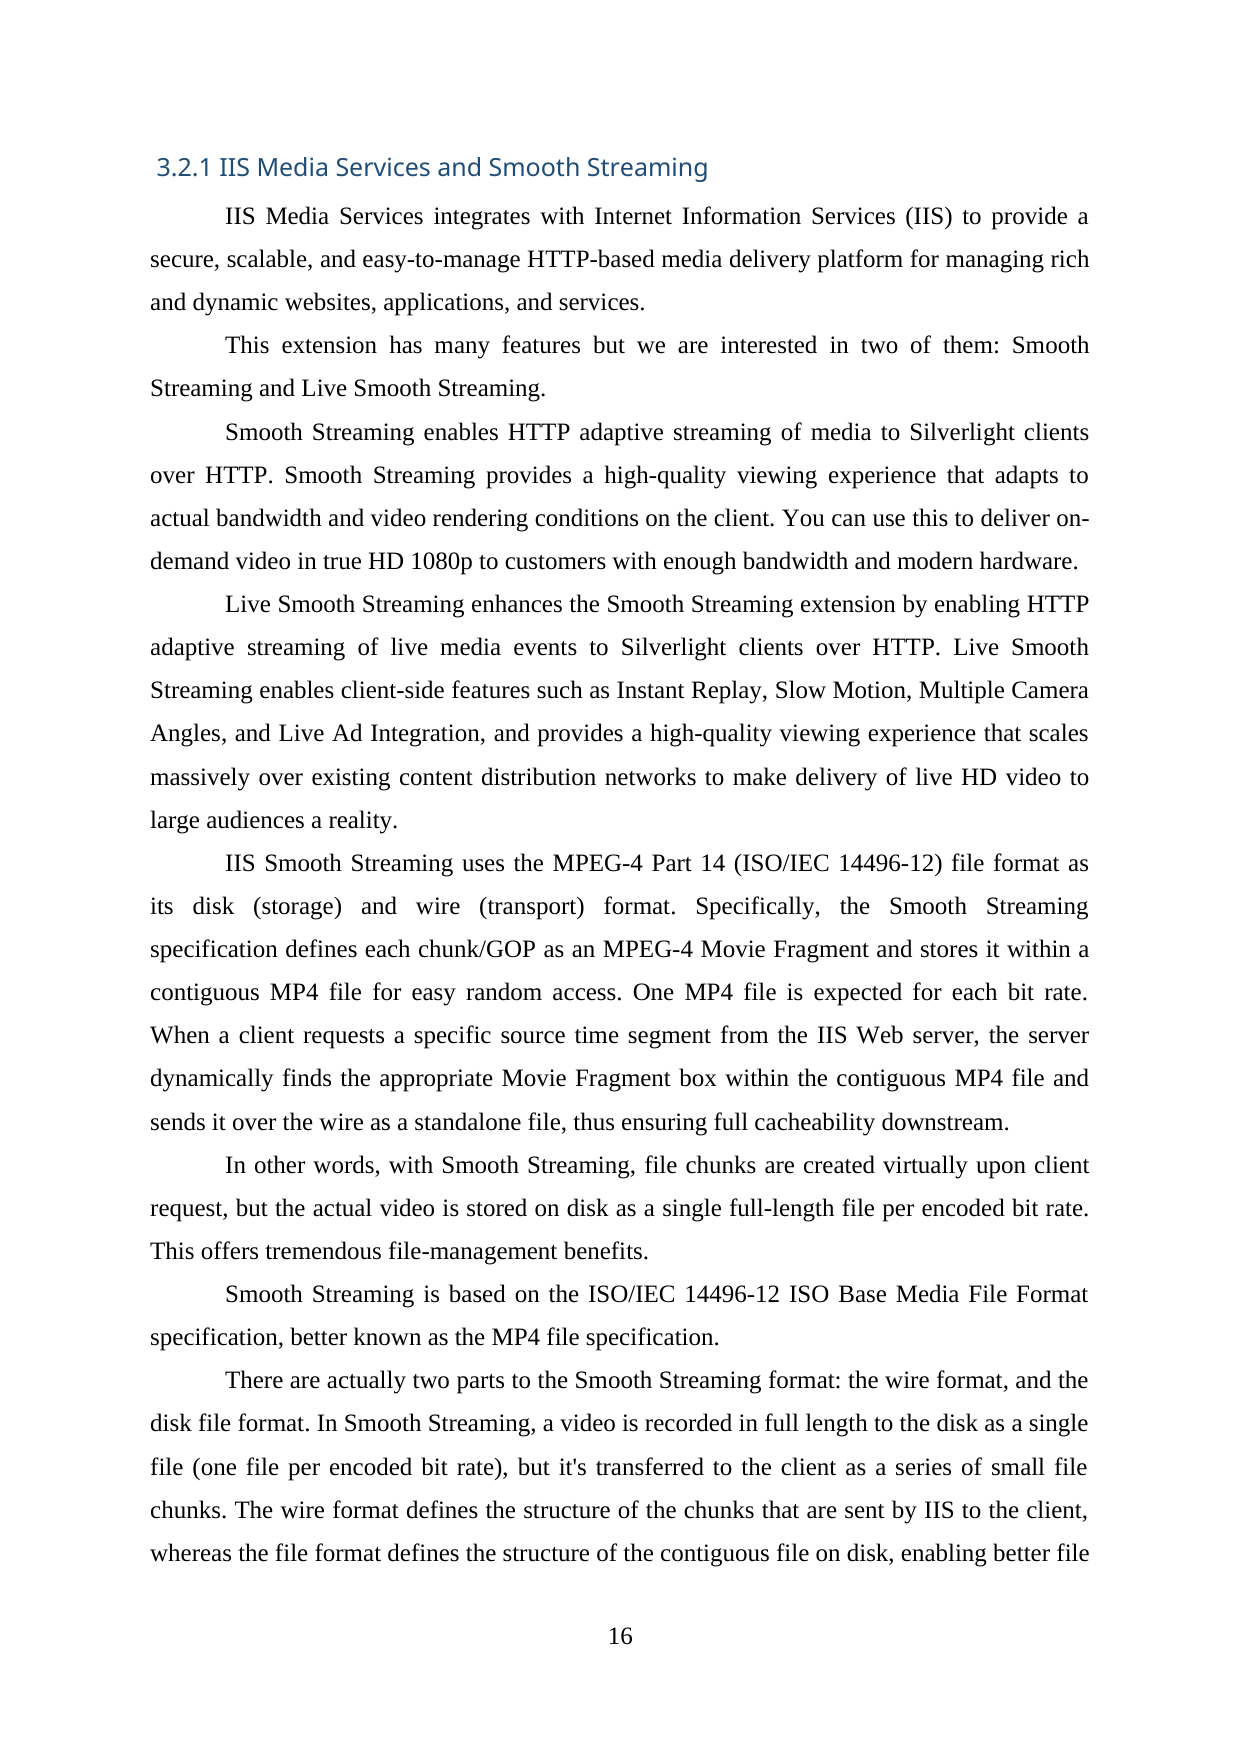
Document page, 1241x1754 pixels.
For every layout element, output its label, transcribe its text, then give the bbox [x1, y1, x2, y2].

text IIS Smooth Streaming uses the MPEG-4 Part 14 (ISO/IEC 14496-12) file format as its disk (storage) and wire (transport) format. Specifically, the Smooth Streaming specification defines each chunk/GOP as an MPEG-4 Movie Fragment and stores it within a contiguous MP4 file for easy random access. One MP4 file is expected for each bit rate. When a client requests a specific source time segment from the IIS Web server, the server dynamically finds the appropriate Movie Fragment box within the contiguous MP4 file and sends it over the wire as a standalone file, thus ensuring full cacheability downstream. [150, 848, 1090, 1135]
text Smooth Streaming is based on the ISO/IEC 14496-12 ISO Base Media File Format specification, better known as the MP4 file specification. [150, 1279, 1090, 1351]
text IIS Media Services integrates with Internet Information Services (IIS) to provide a secure, scalable, and easy-to-manage HTTP-based media delivery platform for managing rich and dynamic websites, applications, and services. [150, 201, 1090, 316]
text In other words, with Smooth Streaming, file chunks are created virtually upon client request, but the actual video is stored on disk as a single full-length file per encoded bit rate. This offers tremendous file-management benefits. [150, 1150, 1090, 1265]
subtitle 3.2.1 IIS Media Services and Smooth Streaming [150, 150, 1090, 184]
text Live Smooth Streaming enhances the Smooth Streaming extension by enabling HTTP adaptive streaming of live media events to Silverlight clients over HTTP. Live Smooth Streaming enables client-side features such as Instant Replay, Slow Motion, Multiple Camera Angles, and Live Ad Integration, and provides a high-quality viewing experience that scales massively over existing content distribution networks to make delivery of live HD video to large audiences a reality. [150, 589, 1090, 833]
text Smooth Streaming enables HTTP adaptive streaming of media to Silverlight clients over HTTP. Smooth Streaming provides a high-quality viewing experience that adapts to actual bandwidth and video rendering conditions on the client. You can use this to deliver on-demand video in true HD 1080p to customers with enough bandwidth and modern hardware. [150, 417, 1090, 575]
text This extension has many features but we are interested in two of them: Smooth Streaming and Live Smooth Streaming. [150, 330, 1090, 402]
